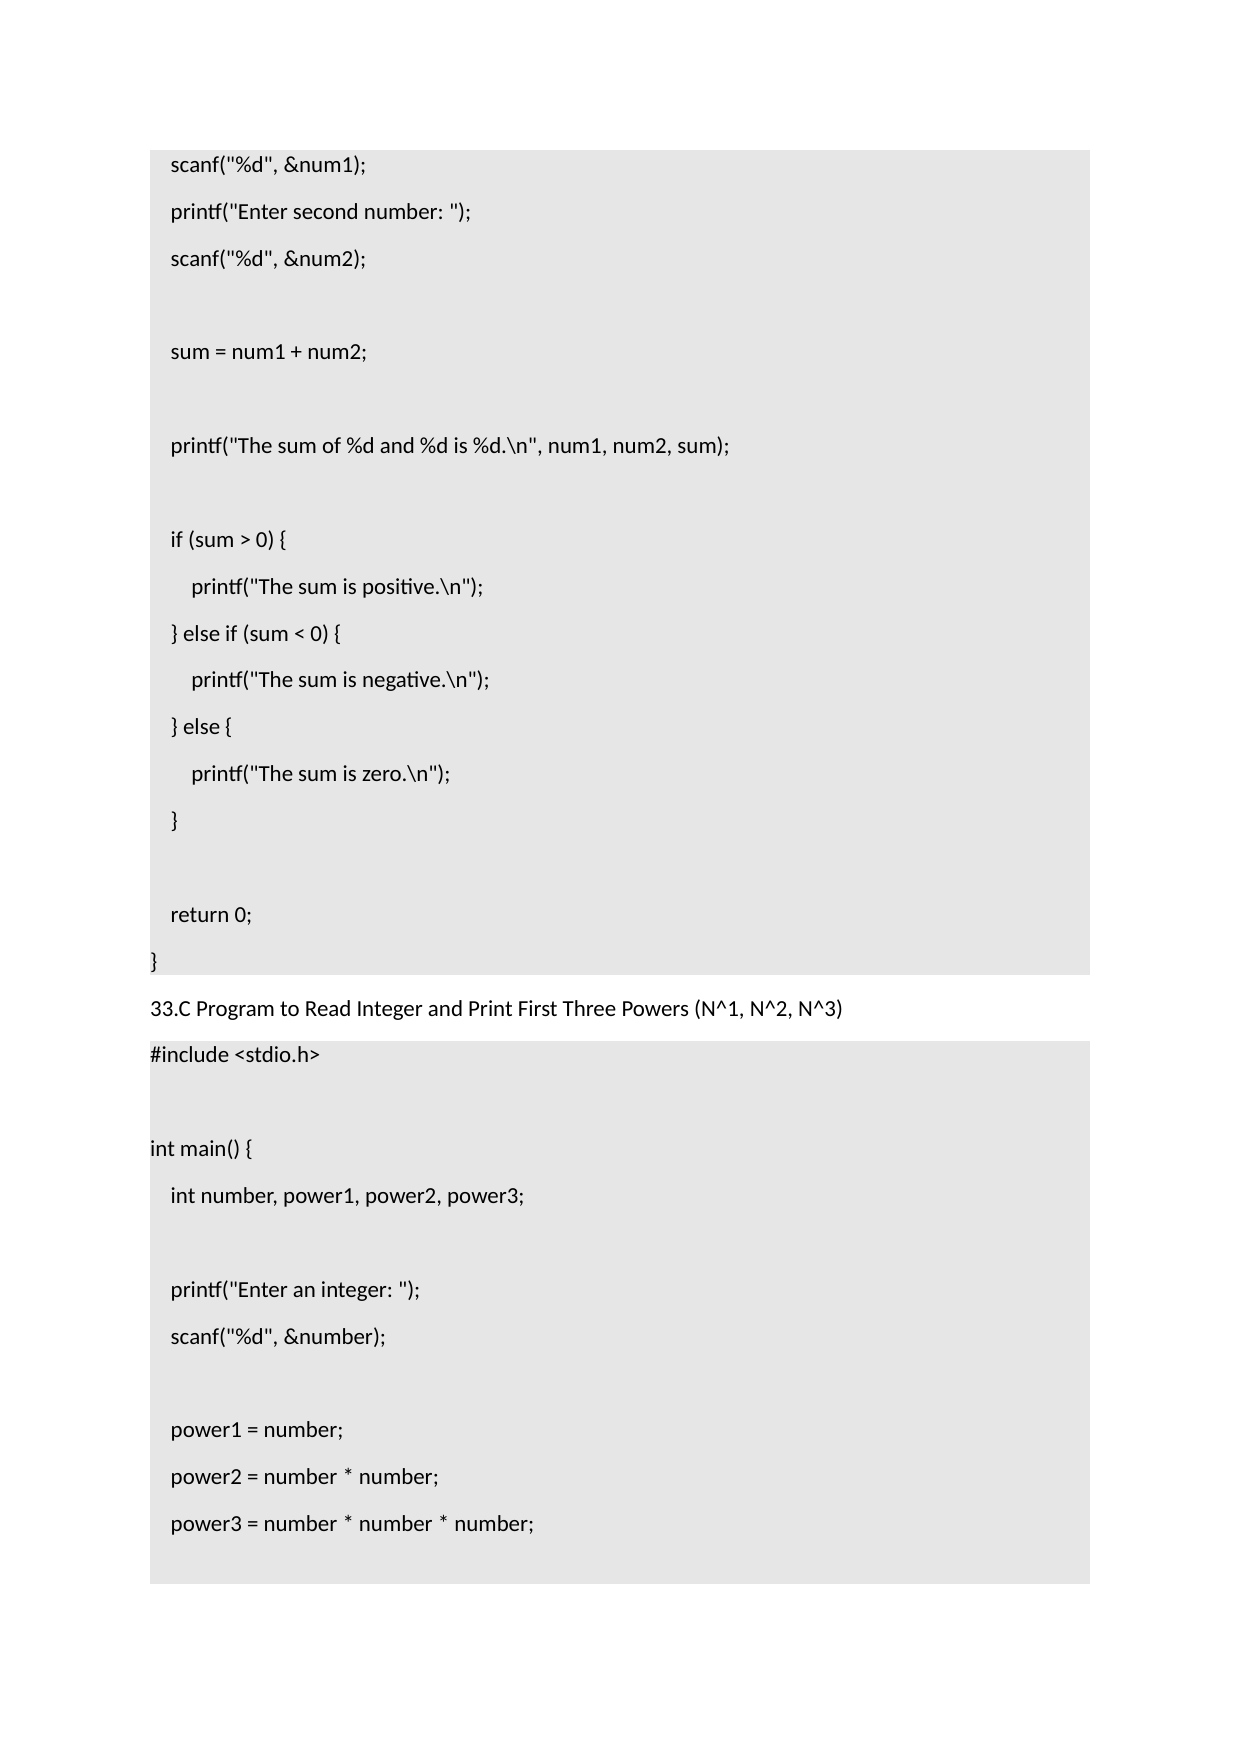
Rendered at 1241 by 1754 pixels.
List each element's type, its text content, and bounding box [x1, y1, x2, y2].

text scanf("%d", &number); [150, 1322, 1090, 1350]
text int main() { [150, 1134, 1090, 1162]
text int number, power1, power2, power3; [150, 1181, 1090, 1209]
text power2 = number * number; [150, 1462, 1090, 1491]
text power3 = number * number * number; [150, 1509, 1090, 1537]
text printf("The sum is positive.\n"); [150, 572, 1090, 600]
text } [150, 947, 1090, 975]
text scanf("%d", &num2); [150, 244, 1090, 272]
text printf("Enter an integer: "); [150, 1275, 1090, 1303]
text sum = num1 + num2; [150, 337, 1090, 366]
text printf("The sum of %d and %d is %d.\n", num1, num2, sum); [150, 431, 1090, 459]
text return 0; [150, 900, 1090, 928]
text if (sum > 0) { [150, 525, 1090, 553]
text printf("Enter second number: "); [150, 197, 1090, 225]
text #include <stdio.h> [150, 1041, 1090, 1069]
text } [150, 806, 1090, 834]
text printf("The sum is zero.\n"); [150, 759, 1090, 787]
text power1 = number; [150, 1416, 1090, 1444]
text } else { [150, 712, 1090, 741]
text printf("The sum is negative.\n"); [150, 666, 1090, 694]
text } else if (sum < 0) { [150, 619, 1090, 647]
text scanf("%d", &num1); [150, 150, 1090, 178]
text 33.C Program to Read Integer and Print First Three Powers (N^1, N^2, N^3) [150, 994, 1090, 1022]
